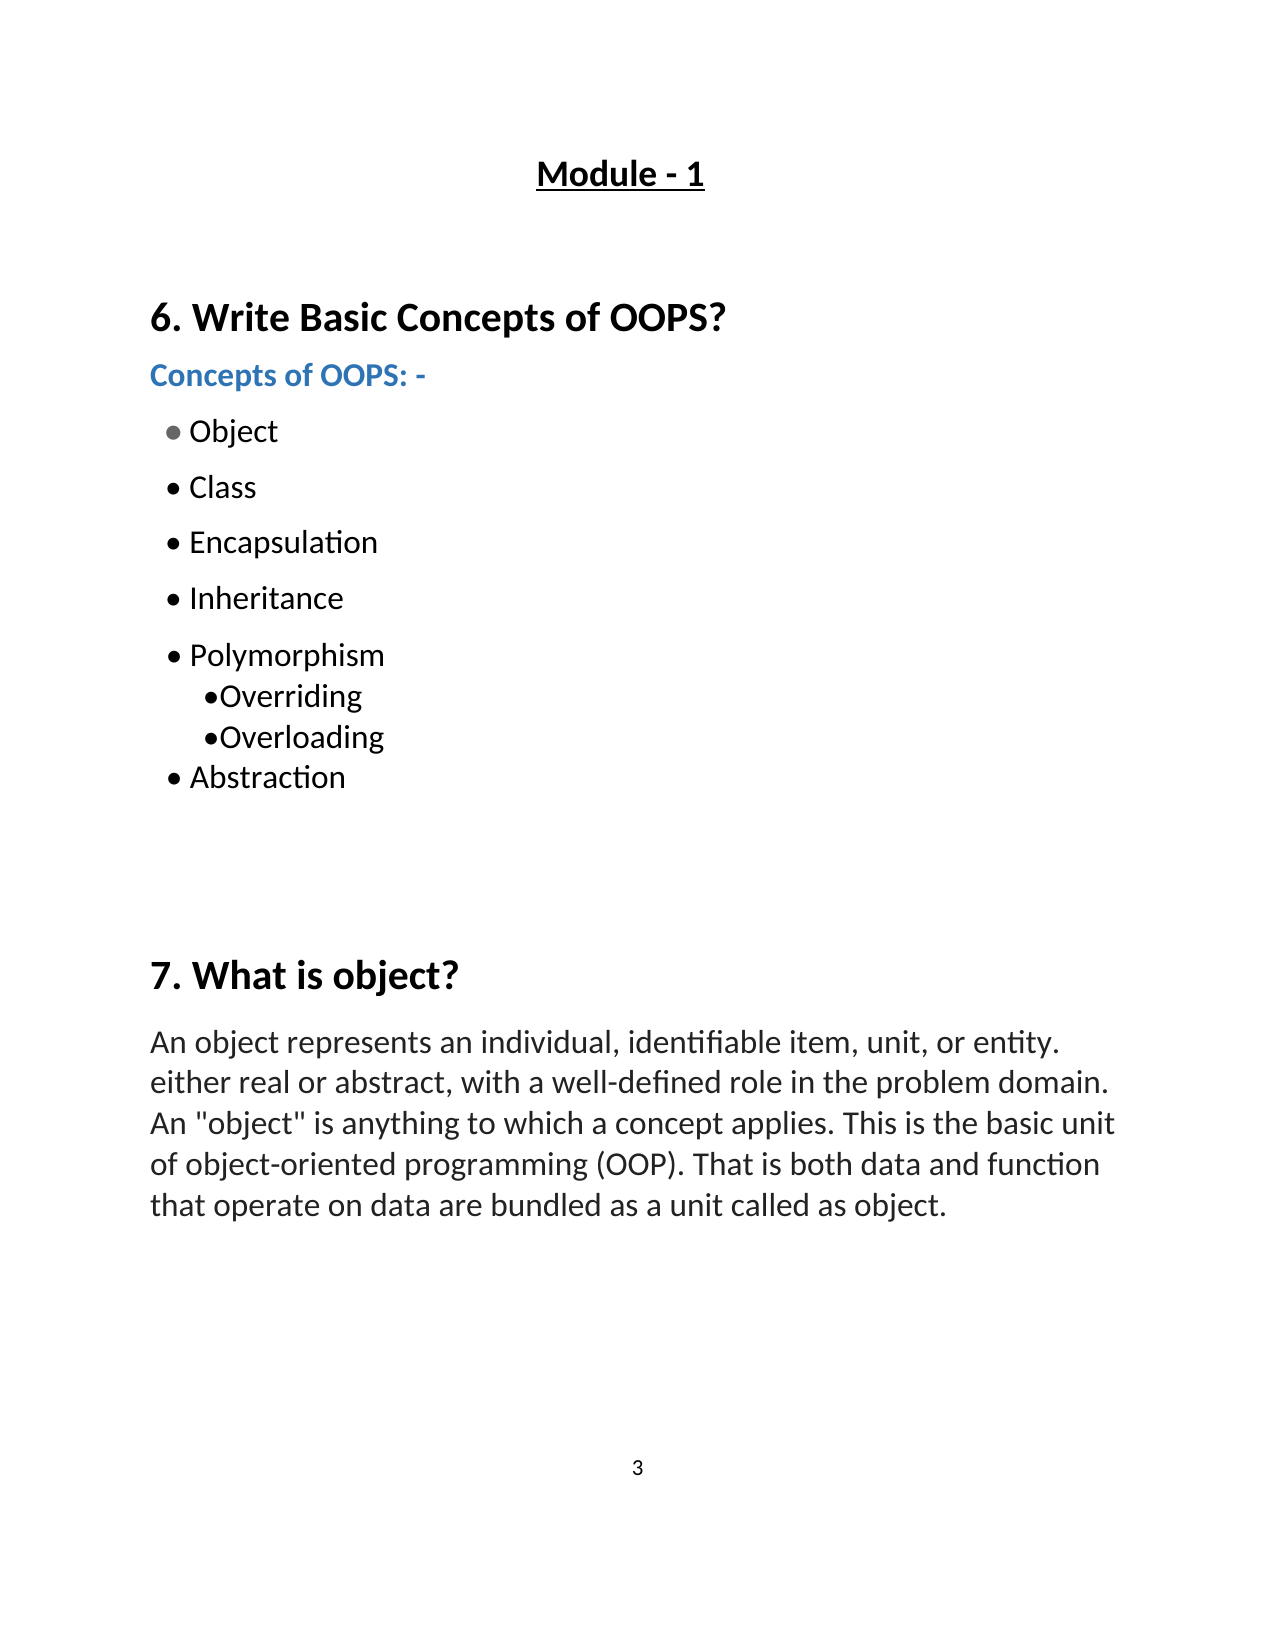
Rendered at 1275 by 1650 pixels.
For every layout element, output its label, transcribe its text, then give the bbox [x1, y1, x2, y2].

text • Object [150, 411, 1125, 450]
text • Abstraction [150, 756, 1125, 797]
text • Class [150, 467, 1125, 506]
text 7. What is object? [150, 949, 1125, 1000]
text •Overriding [150, 675, 1125, 716]
text 6. Write Basic Concepts of OOPS? [150, 300, 1125, 339]
text Concepts of OOPS: - [150, 356, 1125, 394]
text • Encapsulation [150, 523, 1125, 562]
text • Polymorphism [150, 634, 1125, 675]
text • Inheritance [150, 578, 1125, 617]
text •Overloading [150, 716, 1125, 756]
text An object represents an individual, identiﬁable item, unit, or entity. either real or abstract, with a well-deﬁned role in the problem domain. An "object" is anything to which a concept applies. This is the basic unit of object-oriented programming (OOP). That is both data and function that operate on data are bundled as a unit called as object. [150, 1021, 1125, 1224]
